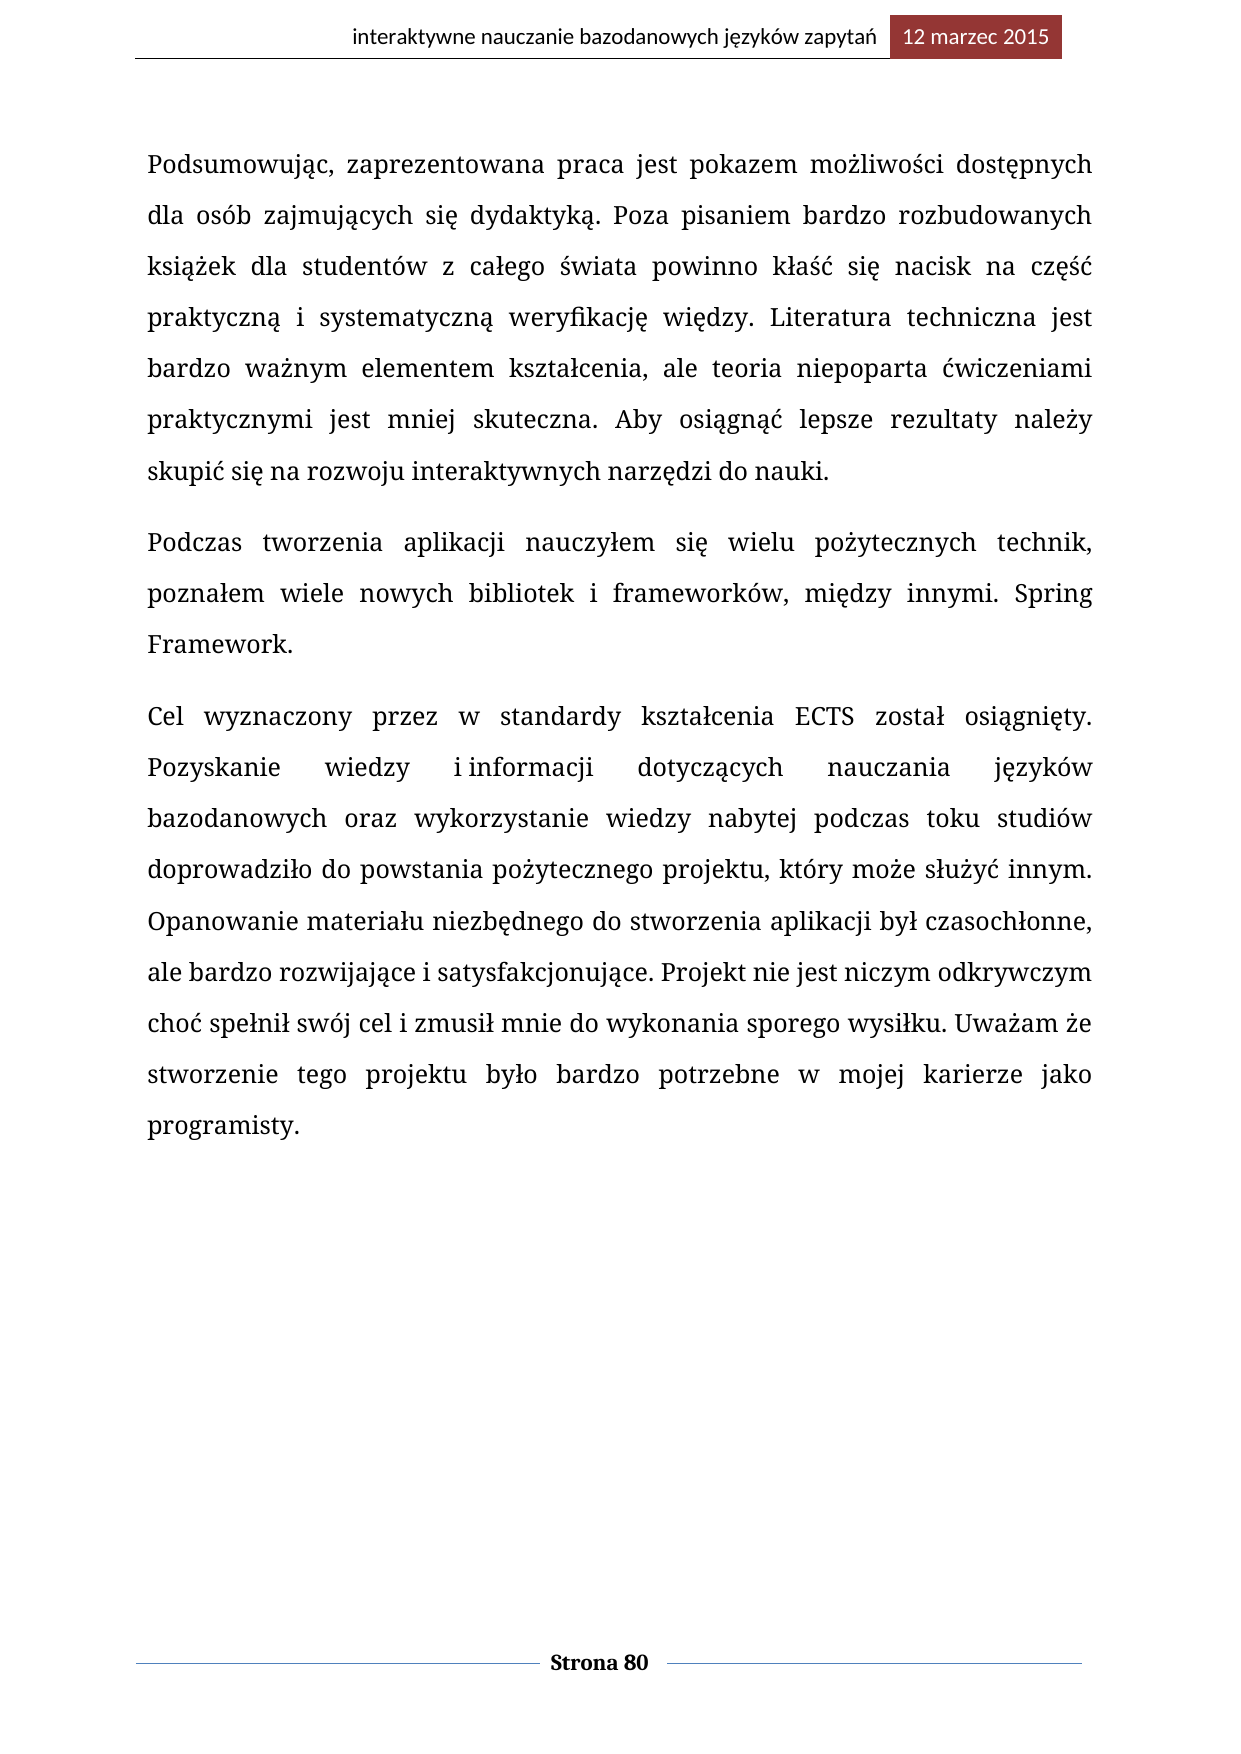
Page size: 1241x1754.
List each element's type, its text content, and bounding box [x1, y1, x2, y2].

text Podsumowując, zaprezentowana praca jest pokazem możliwości dostępnych dla osób zajmujących się dydaktyką. Poza pisaniem bardzo rozbudowanych książek dla studentów z całego świata powinno kłaść się nacisk na część praktyczną i systematyczną weryfikację więdzy. Literatura techniczna jest bardzo ważnym elementem kształcenia, ale teoria niepoparta ćwiczeniami praktycznymi jest mniej skuteczna. Aby osiągnąć lepsze rezultaty należy skupić się na rozwoju interaktywnych narzędzi do nauki. [147, 147, 1093, 487]
text Podczas tworzenia aplikacji nauczyłem się wielu pożytecznych technik, poznałem wiele nowych bibliotek i frameworków, między innymi. Spring Framework. [147, 525, 1093, 661]
text Cel wyznaczony przez w standardy kształcenia ECTS został osiągnięty. Pozyskanie wiedzy i informacji dotyczących nauczania języków bazodanowych oraz wykorzystanie wiedzy nabytej podczas toku studiów doprowadziło do powstania pożytecznego projektu, który może służyć innym. Opanowanie materiału niezbędnego do stworzenia aplikacji był czasochłonne, ale bardzo rozwijające i satysfakcjonujące. Projekt nie jest niczym odkrywczym choć spełnił swój cel i zmusił mnie do wykonania sporego wysiłku. Uważam że stworzenie tego projektu było bardzo potrzebne w mojej karierze jako programisty. [147, 699, 1093, 1141]
